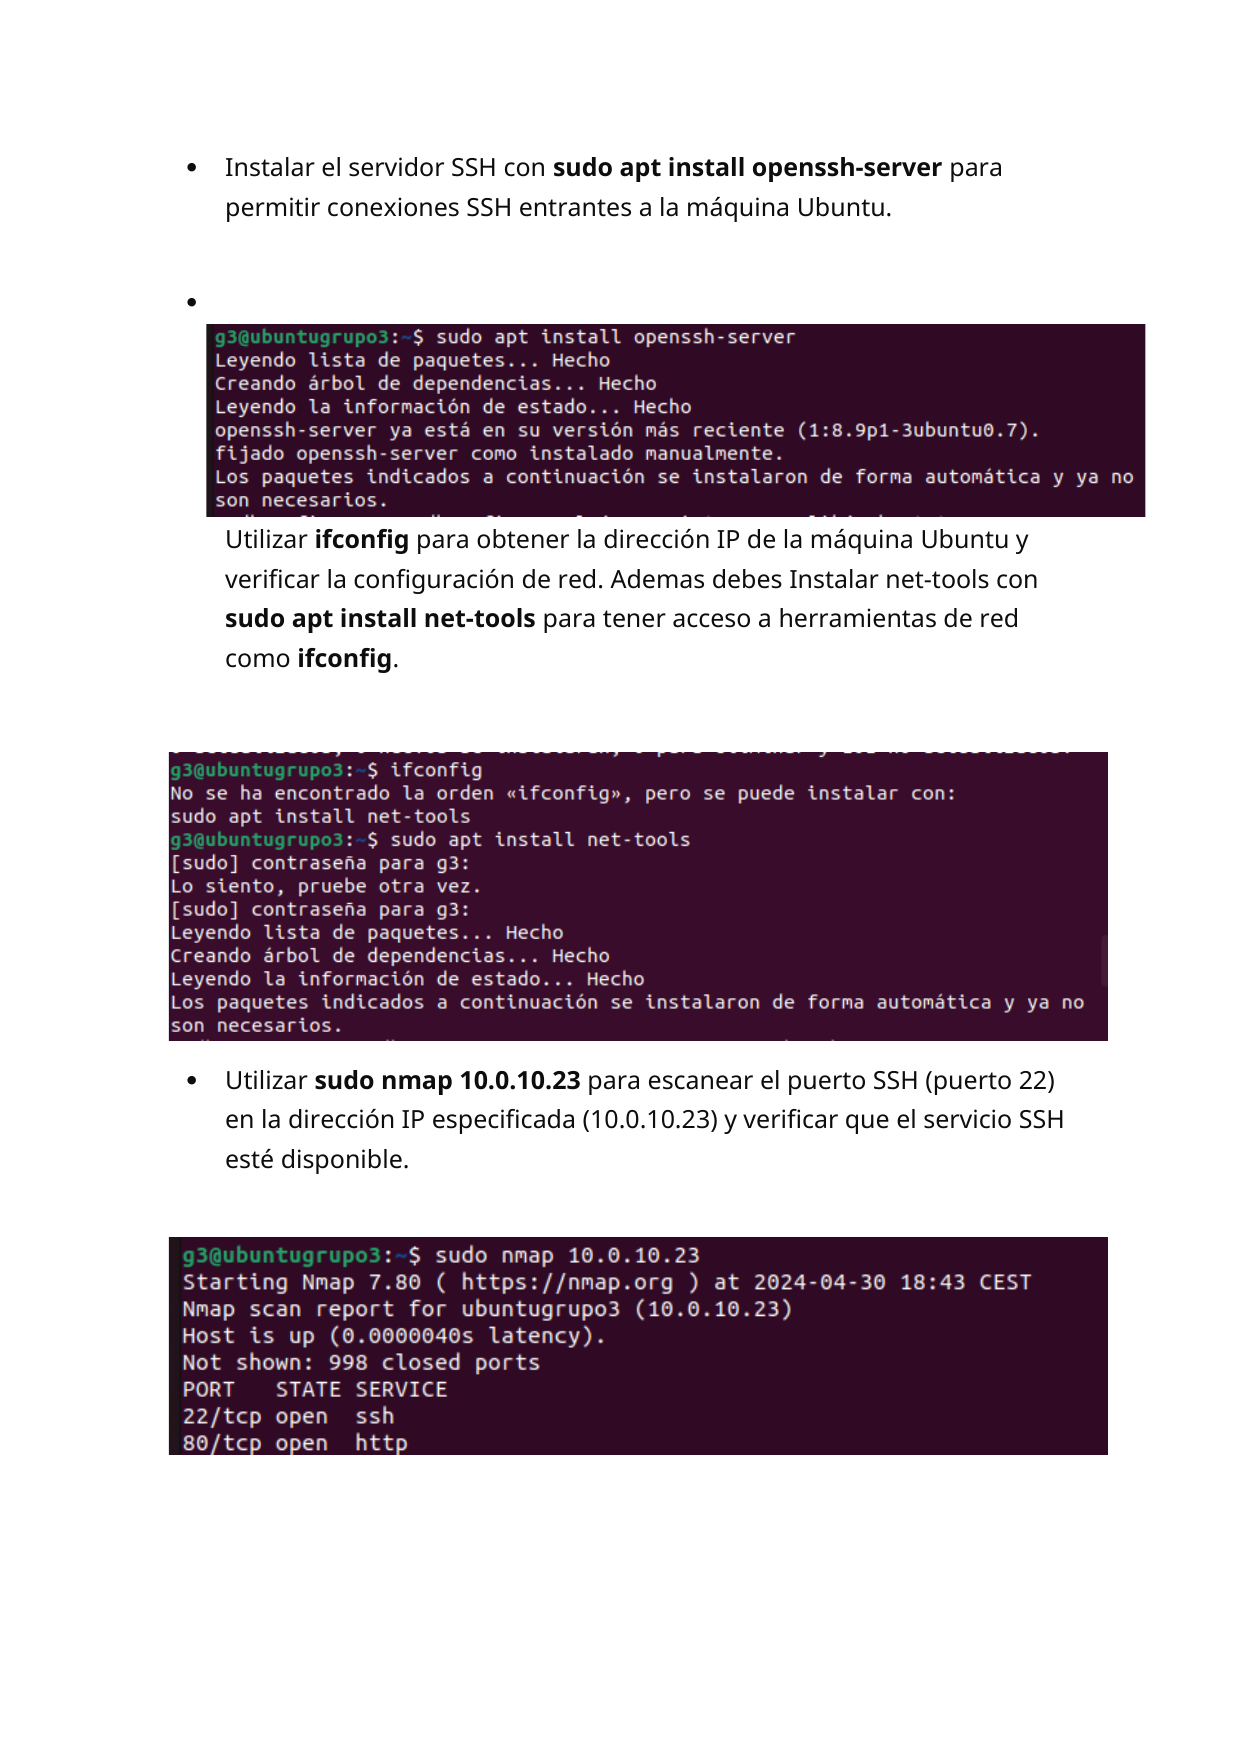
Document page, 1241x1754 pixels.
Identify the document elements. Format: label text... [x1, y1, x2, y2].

list Utilizar sudo nmap 10.0.10.23 para escanear el puerto SSH (puerto 22) en la dirección IP especificada (10.0.10.23) y verificar que el servicio SSH esté disponible. [187, 1062, 1090, 1176]
list Instalar el servidor SSH con sudo apt install openssh-server para permitir conexiones SSH entrantes a la máquina Ubuntu. [187, 150, 1090, 223]
list Utilizar ifconfig para obtener la dirección IP de la máquina Ubuntu y verificar la configuración de red. Ademas debes Instalar net-tools con sudo apt install net-tools para tener acceso a herramientas de red como ifconfig. [187, 285, 1090, 675]
